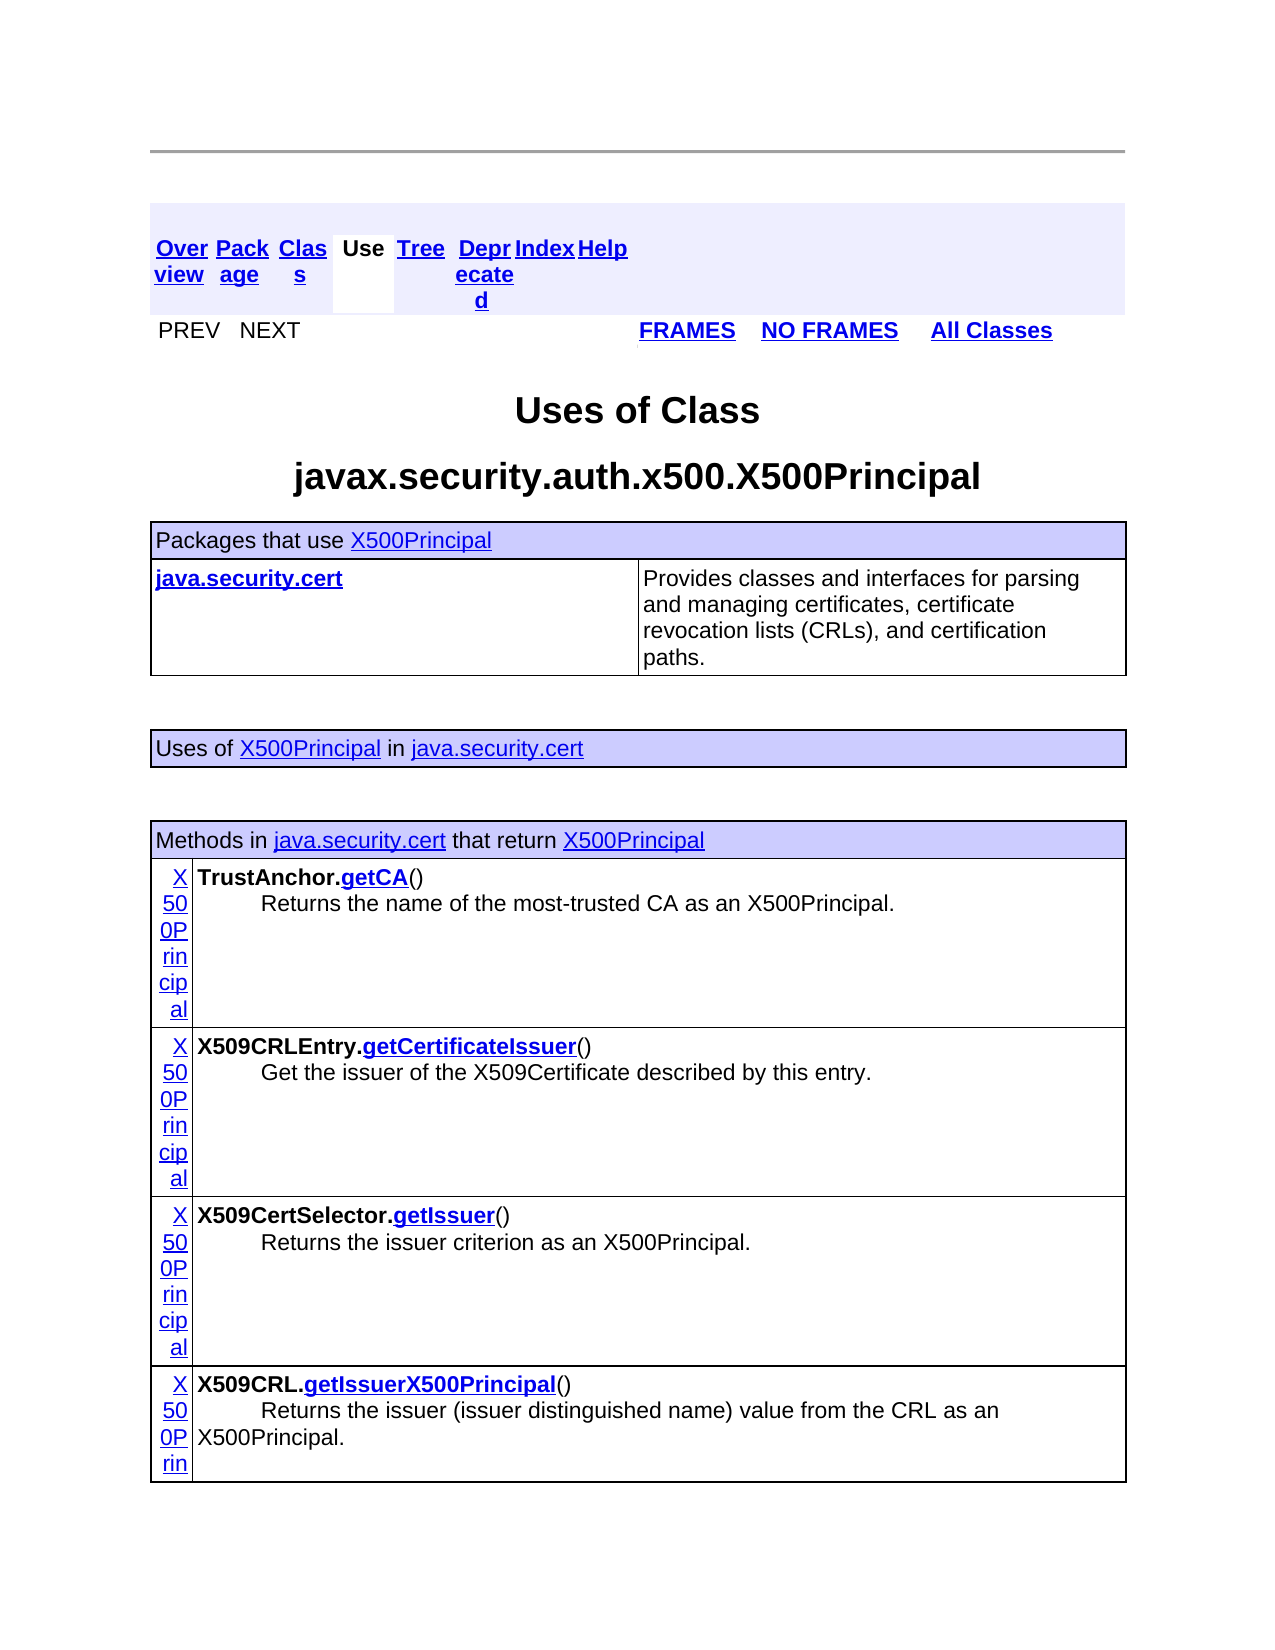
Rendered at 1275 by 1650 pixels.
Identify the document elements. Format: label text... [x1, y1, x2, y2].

table_cell X509CRLEntry.getCertificateIssuer() Get the issuer of the X509Certificate described by this entry. [193, 1028, 1125, 1196]
table_cell X500Principal [152, 859, 192, 1027]
table_cell java.security.cert [152, 560, 638, 674]
table_cell Provides classes and interfaces for parsing and managing certificates, certificate revocation lists (CRLs), and certification paths. [639, 560, 1125, 674]
table_cell X500Principal [152, 1367, 192, 1481]
text javax.security.auth.x500.X500Principal [150, 454, 1125, 497]
table_header Methods in java.security.cert that return X500Principal [152, 822, 1125, 858]
table_cell FRAMES NO FRAMES All Classes [638, 315, 1125, 345]
text Uses of Class [150, 388, 1125, 431]
table_cell X500Principal [152, 1028, 192, 1196]
table_header [150, 203, 1125, 315]
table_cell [193, 1367, 1125, 1481]
table_header Uses of X500Principal in java.security.cert [152, 731, 1125, 766]
table_cell PREV NEXT [150, 315, 637, 345]
table_header Packages that use X500Principal [152, 523, 1125, 558]
table_cell X500Principal [152, 1197, 192, 1365]
table_cell TrustAnchor.getCA() Returns the name of the most-trusted CA as an X500Principal. [193, 859, 1125, 1027]
table_cell X509CertSelector.getIssuer() Returns the issuer criterion as an X500Principal. [193, 1197, 1125, 1365]
